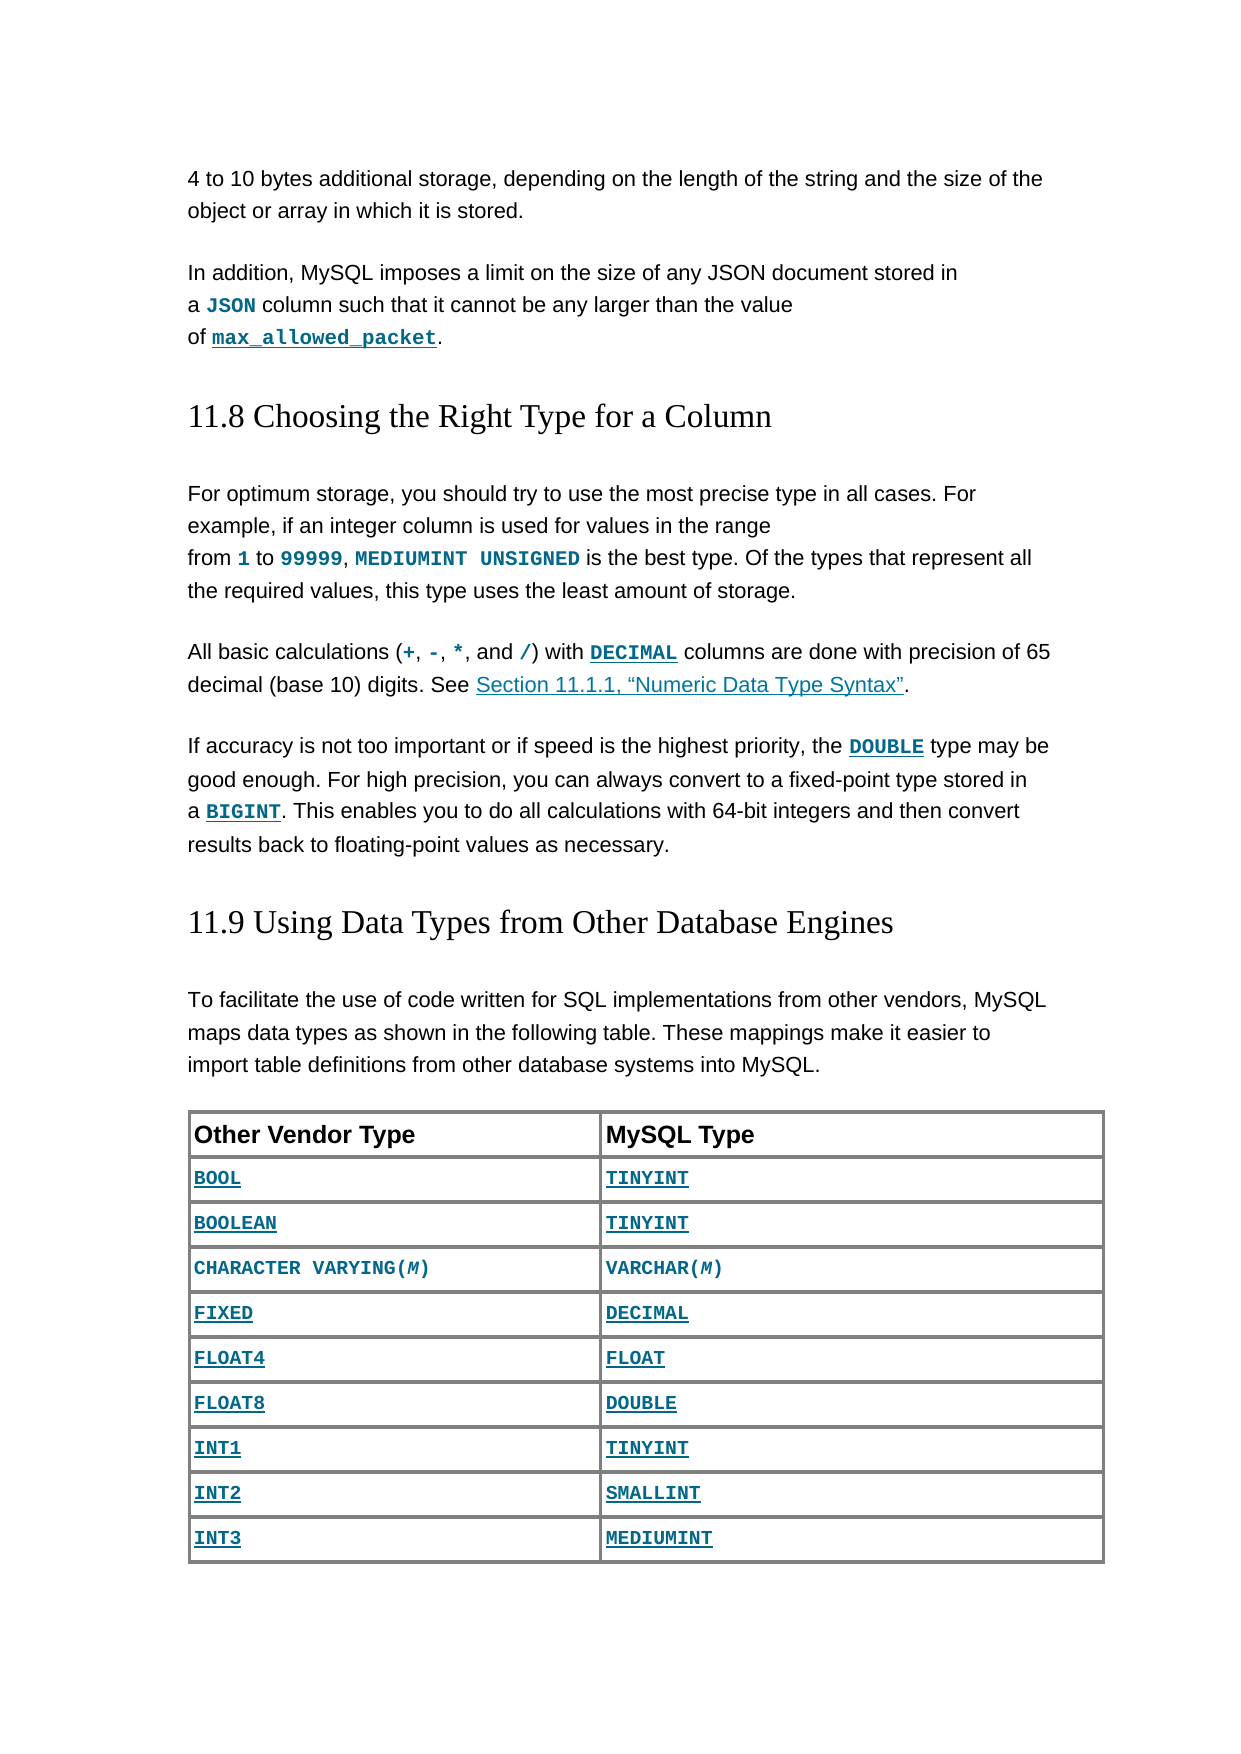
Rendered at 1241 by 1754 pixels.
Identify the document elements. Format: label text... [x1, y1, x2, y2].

table_cell FLOAT4 [191, 1339, 599, 1380]
table_cell FLOAT8 [191, 1384, 599, 1425]
table_header Other Vendor Type [191, 1114, 599, 1155]
text If accuracy is not too important or if speed is the highest priority, the DOUBLE type may be good enough. For high precision, you can always convert to a fixed-point type stored in a BIGINT. This enables you to do all calculations with 64-bit integers and then convert results back to floating-point values as necessary. [187, 730, 1053, 860]
table_cell TINYINT [602, 1429, 1102, 1470]
text All basic calculations (+, -, *, and /) with DECIMAL columns are done with precision of 65 decimal (base 10) digits. See Section 11.1.1, “Numeric Data Type Syntax”. [187, 636, 1053, 701]
table_cell INT1 [191, 1429, 599, 1470]
subtitle 11.9 Using Data Types from Other Database Engines [187, 889, 1053, 954]
table_cell DECIMAL [602, 1294, 1102, 1335]
text For optimum storage, you should try to use the most precise type in all cases. For example, if an integer column is used for values in the range from 1 to 99999, MEDIUMINT UNSIGNED is the best type. Of the types that represent all the required values, this type uses the least amount of storage. [187, 477, 1053, 607]
table_cell BOOLEAN [191, 1204, 599, 1245]
table_cell DOUBLE [602, 1384, 1102, 1425]
text In addition, MySQL imposes a limit on the size of any JSON document stored in a JSON column such that it cannot be any larger than the value of max_allowed_packet. [187, 256, 1053, 354]
table_cell FIXED [191, 1294, 599, 1335]
table_cell MEDIUMINT [602, 1519, 1102, 1560]
text To facilitate the use of code written for SQL implementations from other vendors, MySQL maps data types as shown in the following table. These mappings make it easier to import table definitions from other database systems into MySQL. [187, 984, 1053, 1081]
table_cell INT2 [191, 1474, 599, 1515]
subtitle 11.8 Choosing the Right Type for a Column [187, 383, 1053, 448]
table_cell FLOAT [602, 1339, 1102, 1380]
table_cell SMALLINT [602, 1474, 1102, 1515]
table_header MySQL Type [602, 1114, 1102, 1155]
table_cell VARCHAR(M) [602, 1249, 1102, 1290]
table_cell INT3 [191, 1519, 599, 1560]
table_cell TINYINT [602, 1204, 1102, 1245]
table_cell TINYINT [602, 1159, 1102, 1200]
table_cell CHARACTER VARYING(M) [191, 1249, 599, 1290]
table_cell BOOL [191, 1159, 599, 1200]
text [187, 162, 1053, 227]
